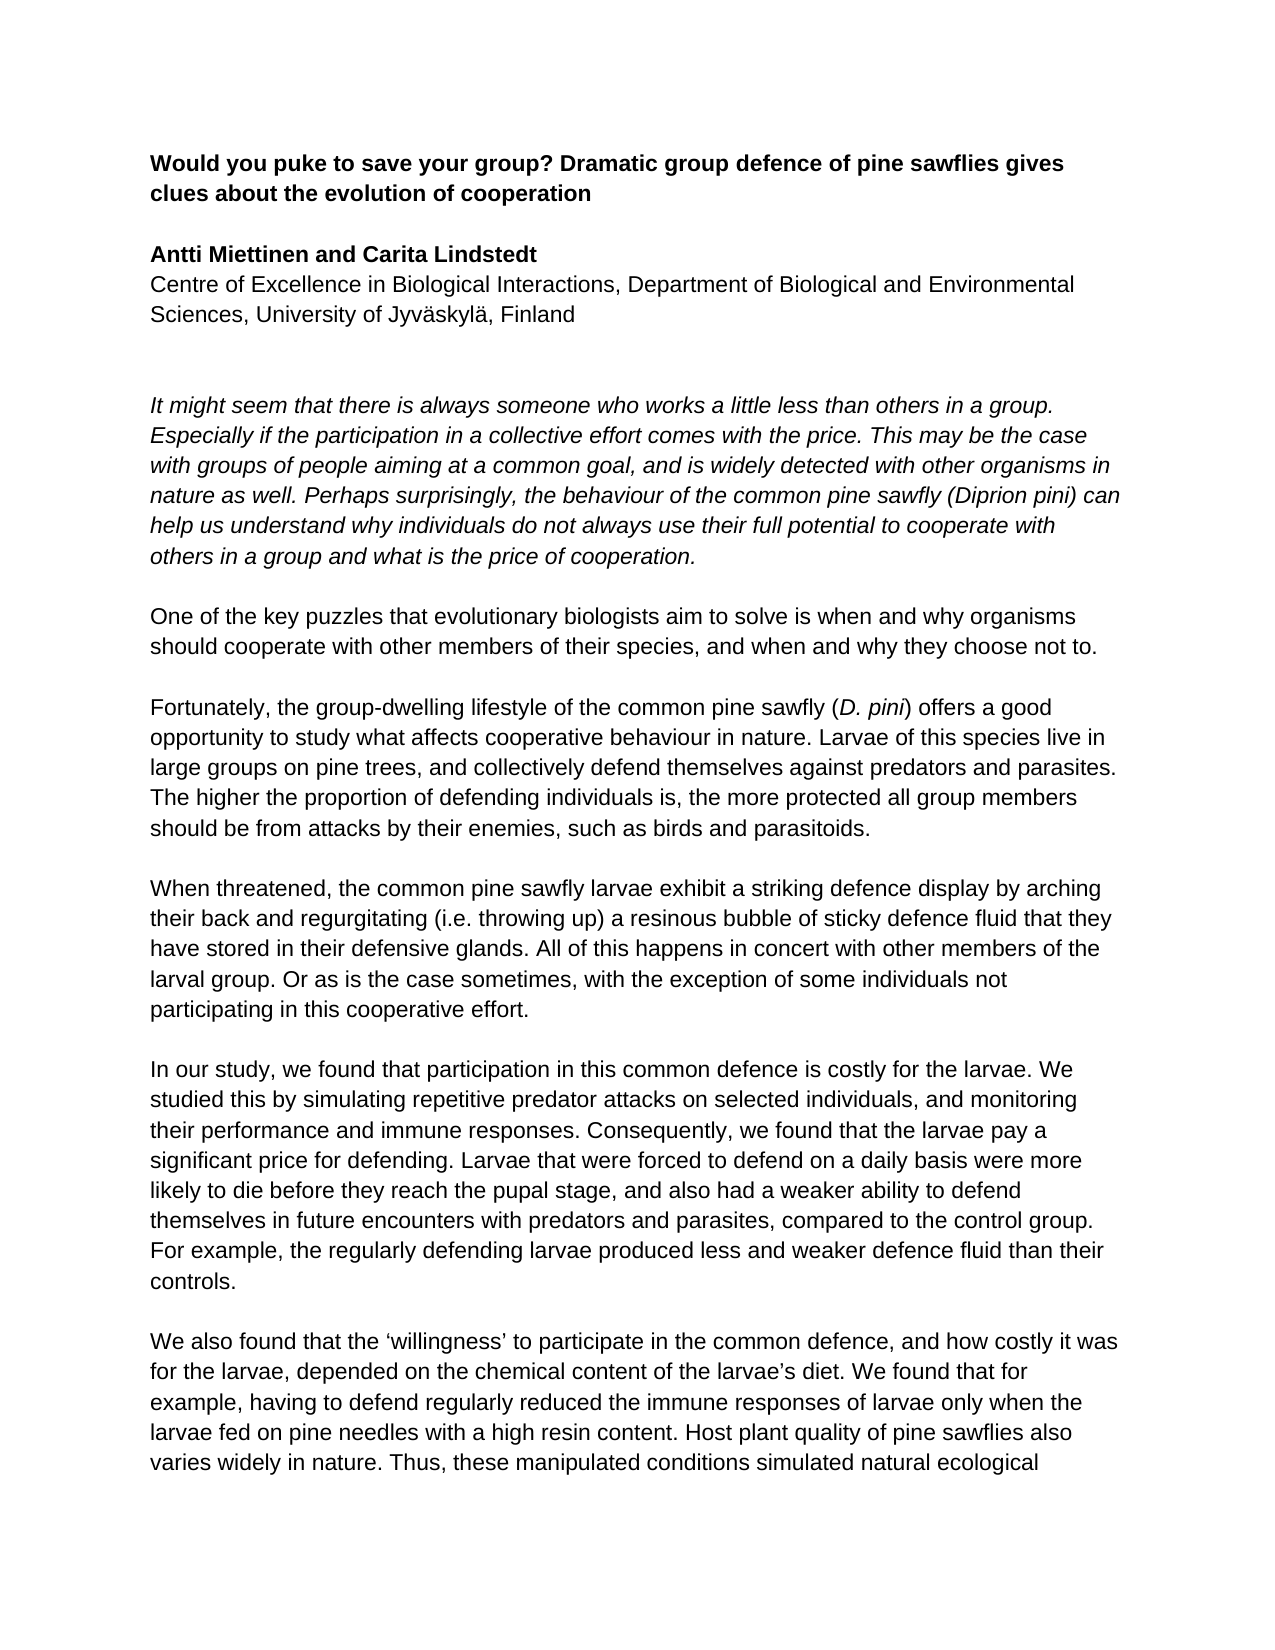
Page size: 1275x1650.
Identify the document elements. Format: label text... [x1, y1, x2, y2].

text Antti Miettinen and Carita Lindstedt [150, 241, 1125, 267]
text It might seem that there is always someone who works a little less than others in a group. Especially if the participation in a collective effort comes with the price. This may be the case with groups of people aiming at a common goal, and is widely detected with other organisms in nature as well. Perhaps surprisingly, the behaviour of the common pine sawfly (Diprion pini) can help us understand why individuals do not always use their full potential to cooperate with others in a group and what is the price of cooperation. [150, 392, 1125, 569]
text In our study, we found that participation in this common defence is costly for the larvae. We studied this by simulating repetitive predator attacks on selected individuals, and monitoring their performance and immune responses. Consequently, we found that the larvae pay a significant price for defending. Larvae that were forced to defend on a daily basis were more likely to die before they reach the pupal stage, and also had a weaker ability to defend themselves in future encounters with predators and parasites, compared to the control group. For example, the regularly defending larvae produced less and weaker defence fluid than their controls. [150, 1056, 1125, 1294]
text Would you puke to save your group? Dramatic group defence of pine sawflies gives clues about the evolution of cooperation [150, 150, 1125, 207]
text Centre of Excellence in Biological Interactions, Department of Biological and Environmental Sciences, University of Jyväskylä, Finland [150, 271, 1125, 327]
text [150, 1328, 1125, 1475]
text When threatened, the common pine sawfly larvae exhibit a striking defence display by arching their back and regurgitating (i.e. throwing up) a resinous bubble of sticky defence fluid that they have stored in their defensive glands. All of this happens in concert with other members of the larval group. Or as is the case sometimes, with the exception of some individuals not participating in this cooperative effort. [150, 875, 1125, 1022]
text Fortunately, the group-dwelling lifestyle of the common pine sawfly (D. pini) offers a good opportunity to study what affects cooperative behaviour in nature. Larvae of this species live in large groups on pine trees, and collectively defend themselves against predators and parasites. The higher the proportion of defending individuals is, the more protected all group members should be from attacks by their enemies, such as birds and parasitoids. [150, 694, 1125, 841]
text One of the key puzzles that evolutionary biologists aim to solve is when and why organisms should cooperate with other members of their species, and when and why they choose not to. [150, 603, 1125, 660]
